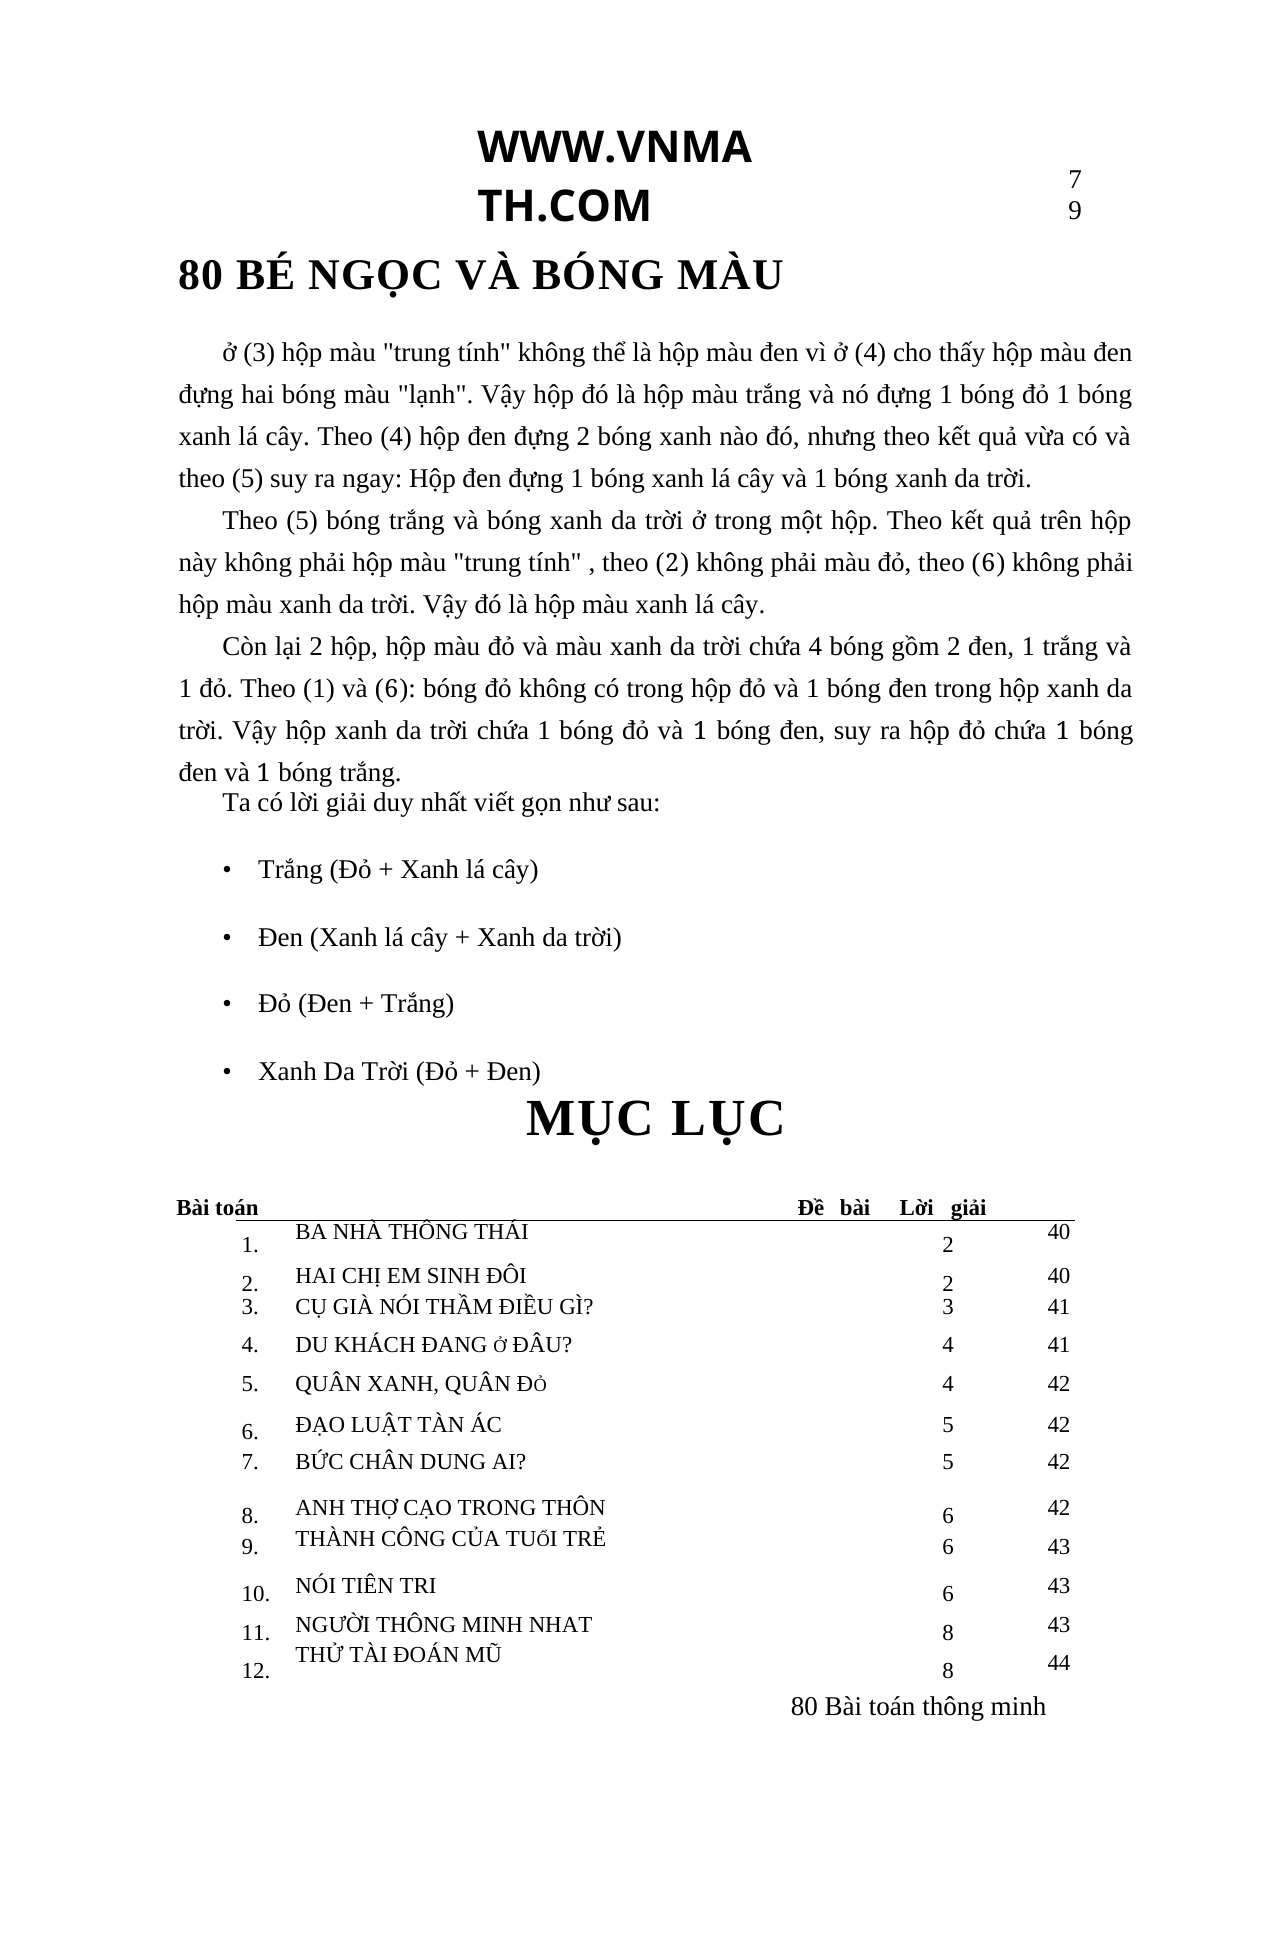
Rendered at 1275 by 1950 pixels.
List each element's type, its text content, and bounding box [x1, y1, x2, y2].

table_cell DU KHÁCH ĐANG ở ĐÂU? [278, 1335, 828, 1373]
table_cell 3. [236, 1296, 277, 1334]
text Còn lại 2 hộp, hộp màu đỏ và màu xanh da trời chứa 4 bóng gồm 2 đen, 1 trắng và 1 đỏ. Theo (1) và (6): bóng đỏ không có trong hộp đỏ và 1 bóng đen trong hộp xanh da trời. Vậy hộp xanh da trời chứa 1 bóng đỏ và 1 bóng đen, suy ra hộp đỏ chứa 1 bóng đen và 1 bóng trắng. [178, 622, 1133, 789]
table_cell 42 [1004, 1374, 1075, 1414]
table_cell 44 [1004, 1645, 1075, 1683]
table_cell 6 [829, 1529, 1004, 1567]
table_cell BỨC CHÂN DUNG AI? [278, 1451, 828, 1489]
table_cell 43 [1004, 1606, 1075, 1644]
table_cell 5 [829, 1414, 1004, 1451]
table_cell 12. [236, 1645, 277, 1683]
table_cell 11. [236, 1606, 277, 1644]
table_cell 6 [829, 1568, 1004, 1606]
table_cell 40 [1004, 1258, 1075, 1296]
table_cell 41 [1004, 1296, 1075, 1334]
table_cell 7. [236, 1451, 277, 1489]
table_cell 2. [236, 1258, 277, 1296]
list Trắng (Đỏ + Xanh lá cây) [178, 825, 1135, 892]
table_cell 10. [236, 1568, 277, 1606]
subtitle 80 BÉ NGỌC VÀ BÓNG MÀU [178, 254, 1135, 298]
list Đỏ (Đen + Trắng) [178, 959, 1135, 1026]
table_cell 8. [236, 1490, 277, 1528]
text ở (3) hộp màu "trung tính" không thể là hộp màu đen vì ở (4) cho thấy hộp màu đen đựng hai bóng màu "lạnh". Vậy hộp đó là hộp màu trắng và nó đựng 1 bóng đỏ 1 bóng xanh lá cây. Theo (4) hộp đen đựng 2 bóng xanh nào đó, nhưng theo kết quả vừa có và theo (5) suy ra ngay: Hộp đen đựng 1 bóng xanh lá cây và 1 bóng xanh da trời. [178, 328, 1133, 496]
table_cell ANH THỢ CẠO TRONG THÔN [278, 1490, 828, 1528]
table_cell 5. [236, 1374, 277, 1414]
table_cell CỤ GIÀ NÓI THẦM ĐIỀU GÌ? [278, 1296, 828, 1334]
table_cell 8 [829, 1606, 1004, 1644]
table_cell 9. [236, 1529, 277, 1567]
table_cell 42 [1004, 1490, 1075, 1528]
table_cell THÀNH CÔNG CỦA TUổI TRẺ [278, 1529, 828, 1567]
text Theo (5) bóng trắng và bóng xanh da trời ở trong một hộp. Theo kết quả trên hộp này không phải hộp màu "trung tính" , theo (2) không phải màu đỏ, theo (6) không phải hộp màu xanh da trời. Vậy đó là hộp màu xanh lá cây. [178, 496, 1133, 622]
table_cell ĐẠO LUẬT TÀN ÁC [278, 1414, 828, 1451]
table_cell NGƯỜI THÔNG MINH NHAT [278, 1606, 828, 1644]
text Bài toán Đề bài Lời giải [176, 1197, 1135, 1220]
table_cell THỬ TÀI ĐOÁN MŨ [278, 1645, 828, 1683]
table_header 1. [236, 1221, 277, 1257]
table_cell 4 [829, 1374, 1004, 1414]
list Xanh Da Trời (Đỏ + Đen) [178, 1026, 1135, 1093]
table_cell 4. [236, 1335, 277, 1373]
table_cell 3 [829, 1296, 1004, 1334]
table_cell 43 [1004, 1568, 1075, 1606]
table_header 2 [829, 1221, 1004, 1257]
table_cell 43 [1004, 1529, 1075, 1567]
table_header BA NHÀ THÔNG THÁI [278, 1221, 828, 1257]
table_cell 5 [829, 1451, 1004, 1489]
table_cell HAI CHỊ EM SINH ĐÔI [278, 1258, 828, 1296]
table_cell 42 [1004, 1451, 1075, 1489]
table_cell 42 [1004, 1414, 1075, 1451]
table_cell 6 [829, 1490, 1004, 1528]
table_cell 2 [829, 1258, 1004, 1296]
table_cell NÓI TIÊN TRI [278, 1568, 828, 1606]
table_cell 4 [829, 1335, 1004, 1373]
table_cell 8 [829, 1645, 1004, 1683]
table_cell 6. [236, 1414, 277, 1451]
table_cell QUÂN XANH, QUÂN Đỏ [278, 1374, 828, 1414]
list Đen (Xanh lá cây + Xanh da trời) [178, 892, 1135, 959]
table_header 40 [1004, 1221, 1075, 1257]
subtitle MỤC LỤC [176, 1093, 1135, 1145]
text Ta có lời giải duy nhất viết gọn như sau: [178, 789, 1135, 817]
table_cell 41 [1004, 1335, 1075, 1373]
